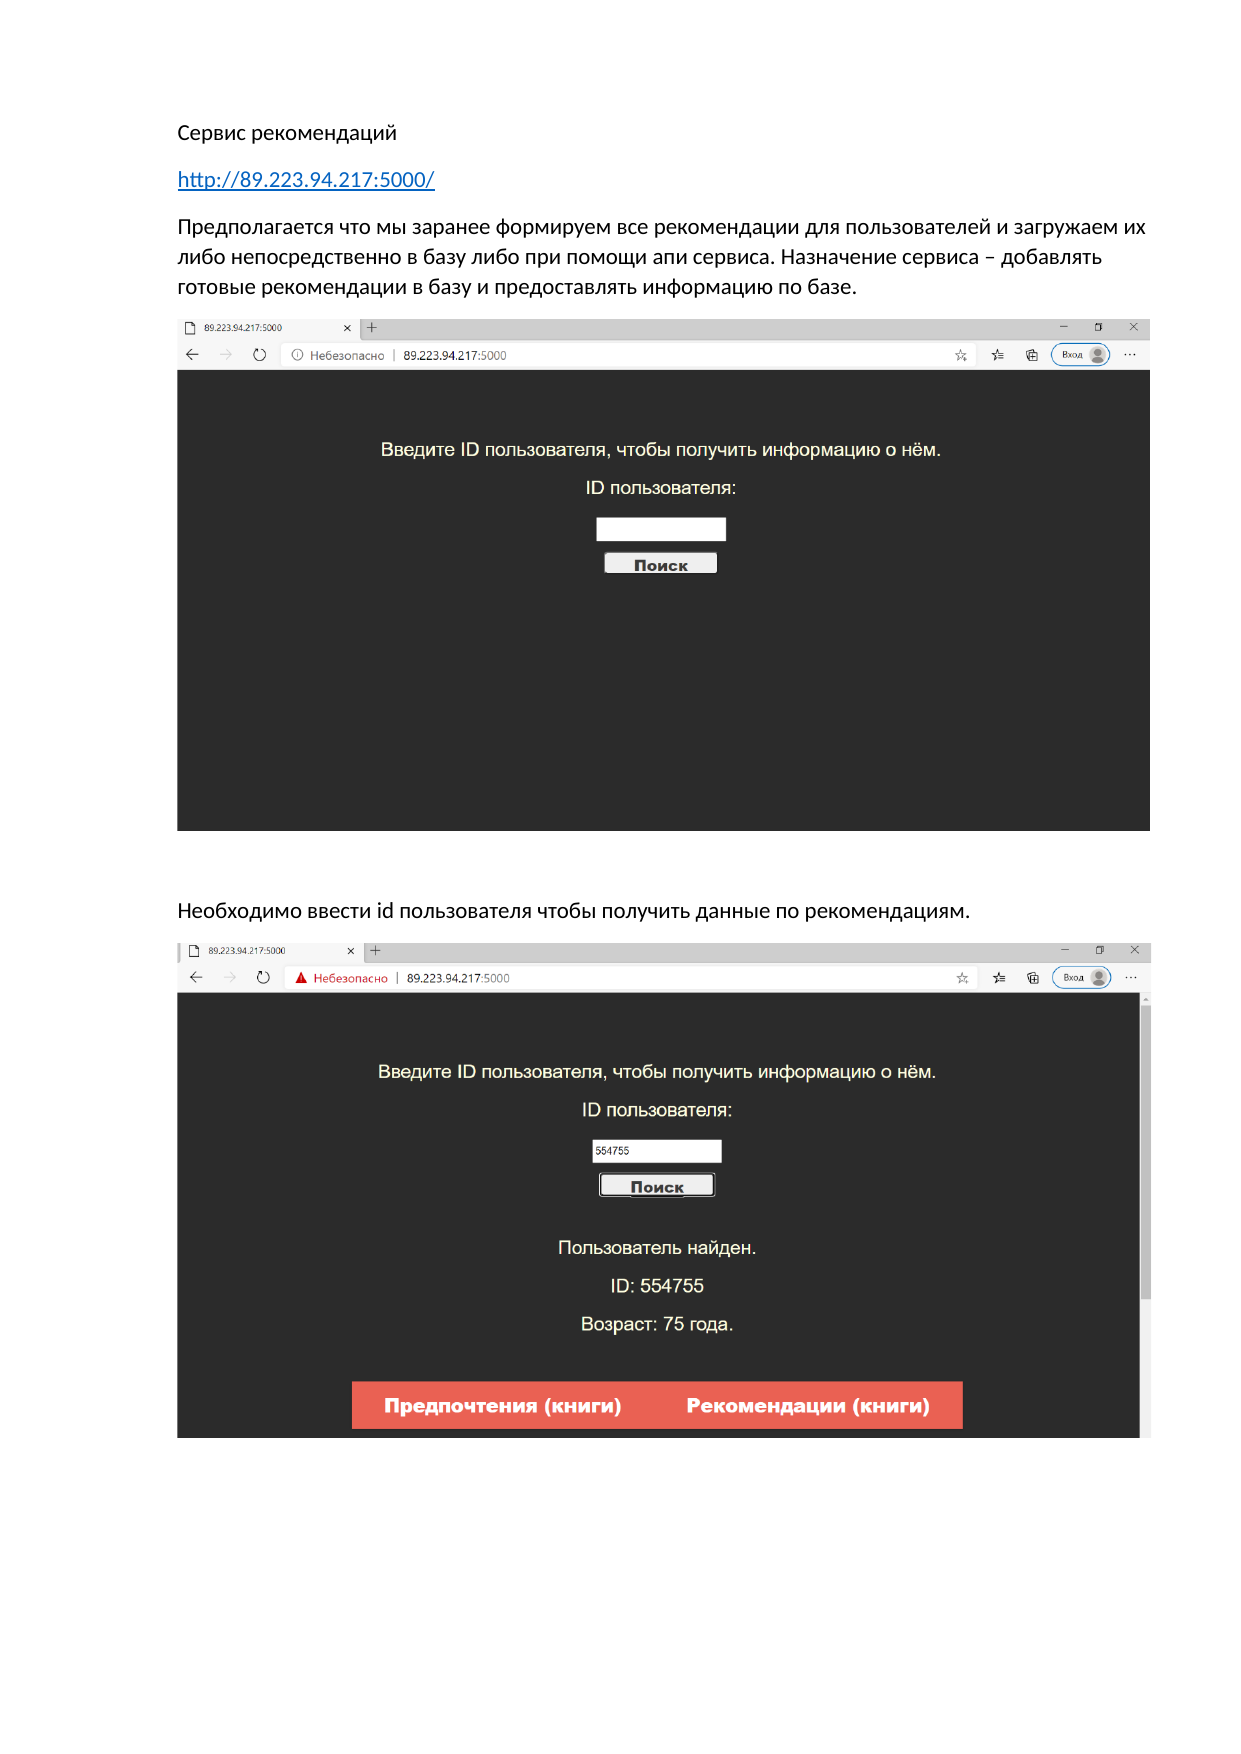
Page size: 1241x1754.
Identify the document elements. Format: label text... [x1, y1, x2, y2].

picture [177, 319, 1150, 831]
text Сервис рекомендаций [177, 118, 1152, 146]
text Предполагается что мы заранее формируем все рекомендации для пользователей и загружаем их либо непосредственно в базу либо при помощи апи сервиса. Назначение сервиса – добавлять готовые рекомендации в базу и предоставлять информацию по базе. [177, 212, 1152, 300]
picture [177, 943, 1152, 1438]
text http://89.223.94.217:5000/ [177, 165, 1152, 193]
text Необходимо ввести id пользователя чтобы получить данные по рекомендациям. [177, 896, 1152, 924]
